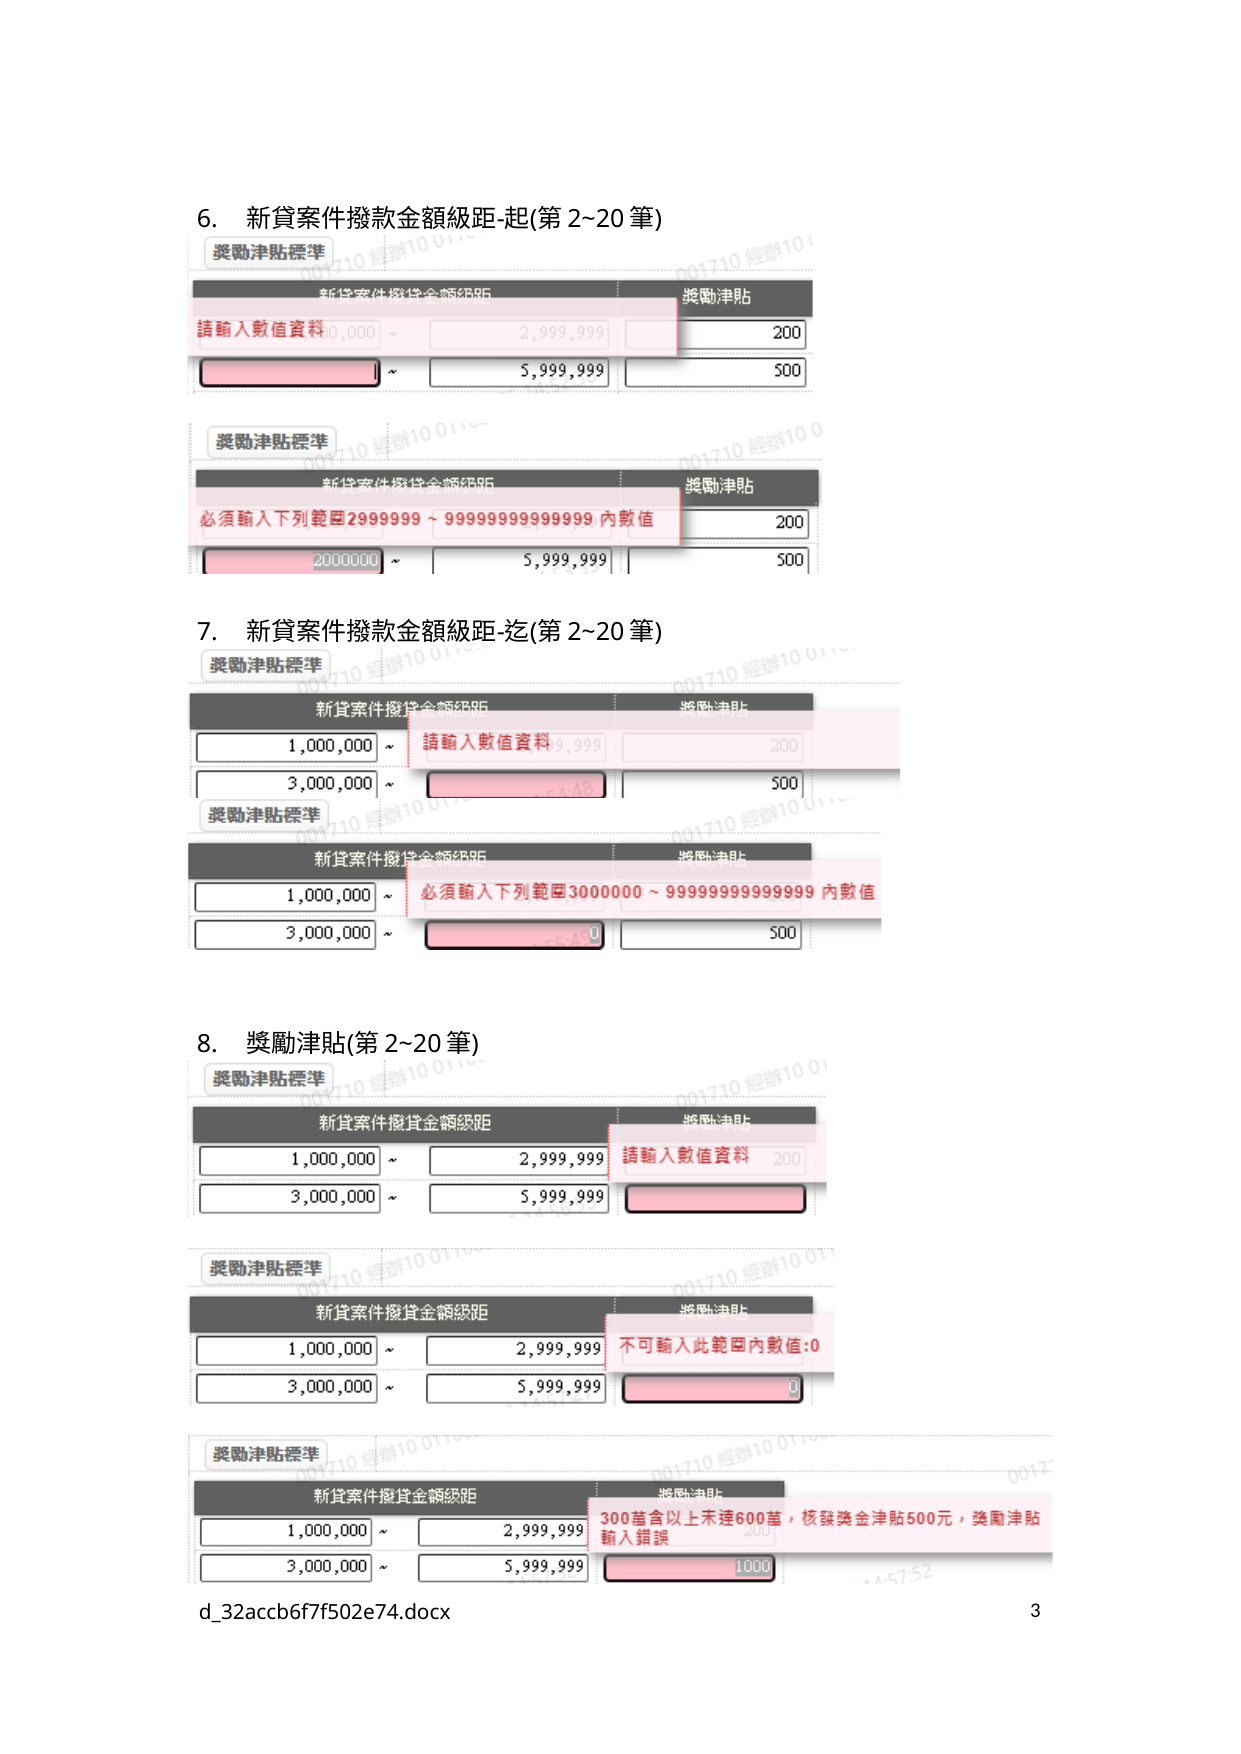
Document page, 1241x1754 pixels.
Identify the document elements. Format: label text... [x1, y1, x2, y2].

picture [187, 1060, 827, 1217]
picture [187, 1248, 835, 1407]
list 新貸案件撥款金額級距-起(第2~20筆) [197, 198, 1053, 236]
list 獎勵津貼(第2~20筆) [197, 1023, 1053, 1061]
picture [187, 1435, 1053, 1584]
picture [187, 648, 901, 950]
picture [187, 235, 813, 394]
picture [187, 423, 822, 574]
list 新貸案件撥款金額級距-迄(第2~20筆) [197, 611, 1053, 648]
